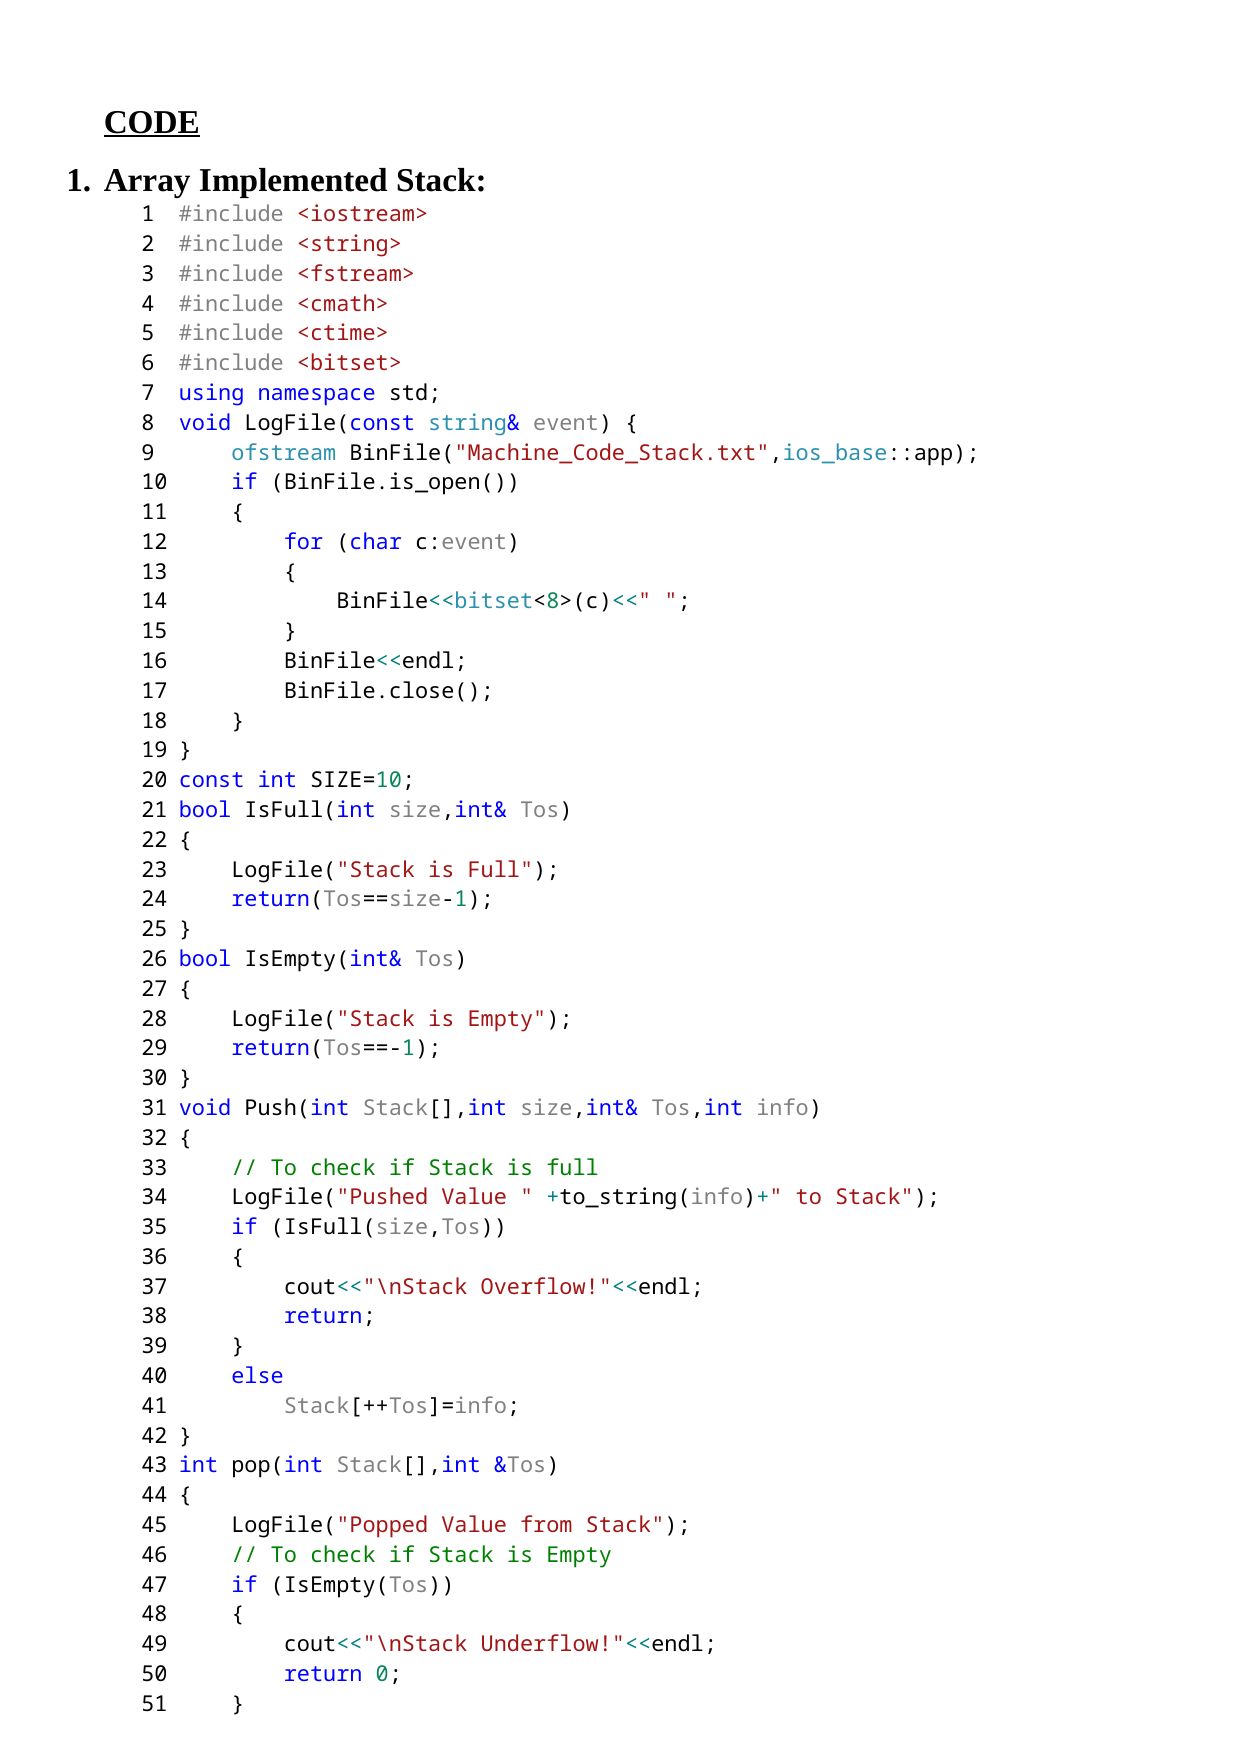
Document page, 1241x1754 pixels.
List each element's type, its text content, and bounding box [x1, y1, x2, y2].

list } [141, 913, 1196, 943]
list void LogFile(const string& event) { [141, 407, 1196, 437]
list if (BinFile.is_open()) [141, 466, 1196, 496]
list BinFile<<bitset<8>(c)<<" "; [141, 586, 1196, 615]
list } [141, 1062, 1196, 1092]
list return(Tos==size-1); [141, 883, 1196, 913]
list bool IsEmpty(int& Tos) [141, 943, 1196, 973]
list LogFile("Stack is Full"); [141, 854, 1196, 883]
list return(Tos==-1); [141, 1032, 1196, 1062]
list { [141, 824, 1196, 854]
list } [141, 705, 1196, 734]
list return; [141, 1301, 1196, 1330]
list #include <iostream> [141, 198, 1196, 228]
text CODE [103, 102, 1196, 140]
list using namespace std; [141, 377, 1196, 407]
list ofstream BinFile("Machine_Code_Stack.txt",ios_base::app); [141, 437, 1196, 466]
list #include <cmath> [141, 288, 1196, 317]
list BinFile<<endl; [141, 645, 1196, 675]
list Array Implemented Stack: [66, 160, 1196, 198]
list { [141, 556, 1196, 586]
list { [141, 496, 1196, 526]
list { [141, 1241, 1196, 1271]
list const int SIZE=10; [141, 764, 1196, 794]
list } [141, 1330, 1196, 1360]
list #include <bitset> [141, 347, 1196, 377]
list } [141, 1688, 1196, 1718]
list LogFile("Popped Value from Stack"); [141, 1509, 1196, 1539]
list } [141, 615, 1196, 645]
list { [141, 1598, 1196, 1628]
list { [141, 1479, 1196, 1509]
list cout<<"\nStack Overflow!"<<endl; [141, 1271, 1196, 1301]
list return 0; [141, 1658, 1196, 1688]
list } [141, 1420, 1196, 1449]
list else [141, 1360, 1196, 1390]
list { [141, 973, 1196, 1003]
list } [141, 734, 1196, 764]
list bool IsFull(int size,int& Tos) [141, 794, 1196, 824]
list if (IsFull(size,Tos)) [141, 1211, 1196, 1241]
list BinFile.close(); [141, 675, 1196, 705]
list cout<<"\nStack Underflow!"<<endl; [141, 1628, 1196, 1658]
list #include <fstream> [141, 258, 1196, 288]
list #include <ctime> [141, 317, 1196, 347]
list // To check if Stack is full [141, 1152, 1196, 1181]
list // To check if Stack is Empty [141, 1539, 1196, 1569]
list int pop(int Stack[],int &Tos) [141, 1449, 1196, 1479]
list Stack[++Tos]=info; [141, 1390, 1196, 1420]
list if (IsEmpty(Tos)) [141, 1569, 1196, 1598]
list { [141, 1122, 1196, 1152]
list for (char c:event) [141, 526, 1196, 556]
list LogFile("Stack is Empty"); [141, 1003, 1196, 1032]
list #include <string> [141, 228, 1196, 258]
list void Push(int Stack[],int size,int& Tos,int info) [141, 1092, 1196, 1122]
list LogFile("Pushed Value " +to_string(info)+" to Stack"); [141, 1181, 1196, 1211]
